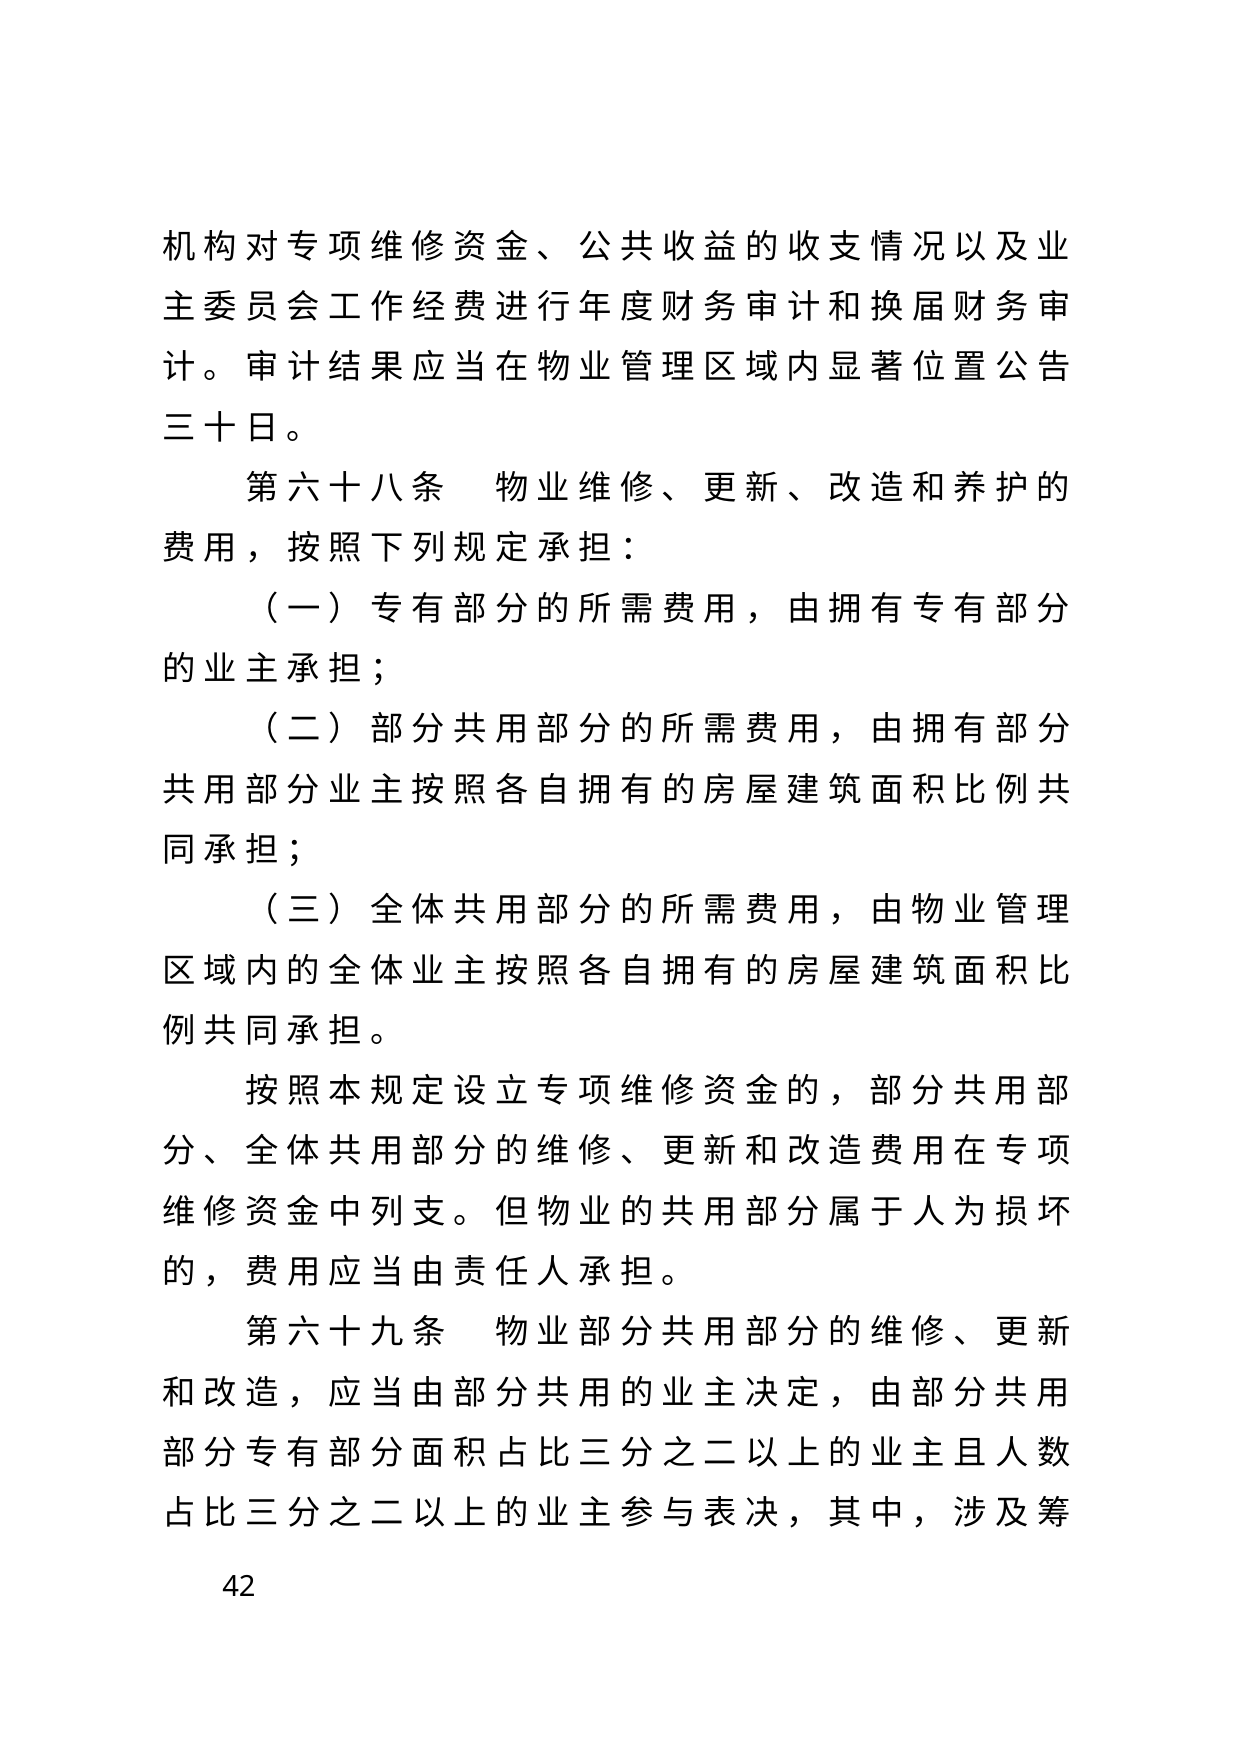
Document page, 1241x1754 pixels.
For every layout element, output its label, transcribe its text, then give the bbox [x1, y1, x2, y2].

text （三）全体共用部分的所需费用，由物业管理区域内的全体业主按照各自拥有的房屋建筑面积比例共同承担。 [162, 877, 1078, 1058]
text （一）专有部分的所需费用，由拥有专有部分的业主承担； [162, 575, 1078, 696]
text 第六十八条 物业维修、更新、改造和养护的费用，按照下列规定承担： [162, 455, 1078, 575]
text 按照本规定设立专项维修资金的，部分共用部分、全体共用部分的维修、更新和改造费用在专项维修资金中列支。但物业的共用部分属于人为损坏的，费用应当由责任人承担。 [162, 1058, 1078, 1299]
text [162, 213, 1078, 455]
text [162, 1299, 1078, 1540]
text （二）部分共用部分的所需费用，由拥有部分共用部分业主按照各自拥有的房屋建筑面积比例共同承担； [162, 696, 1078, 877]
